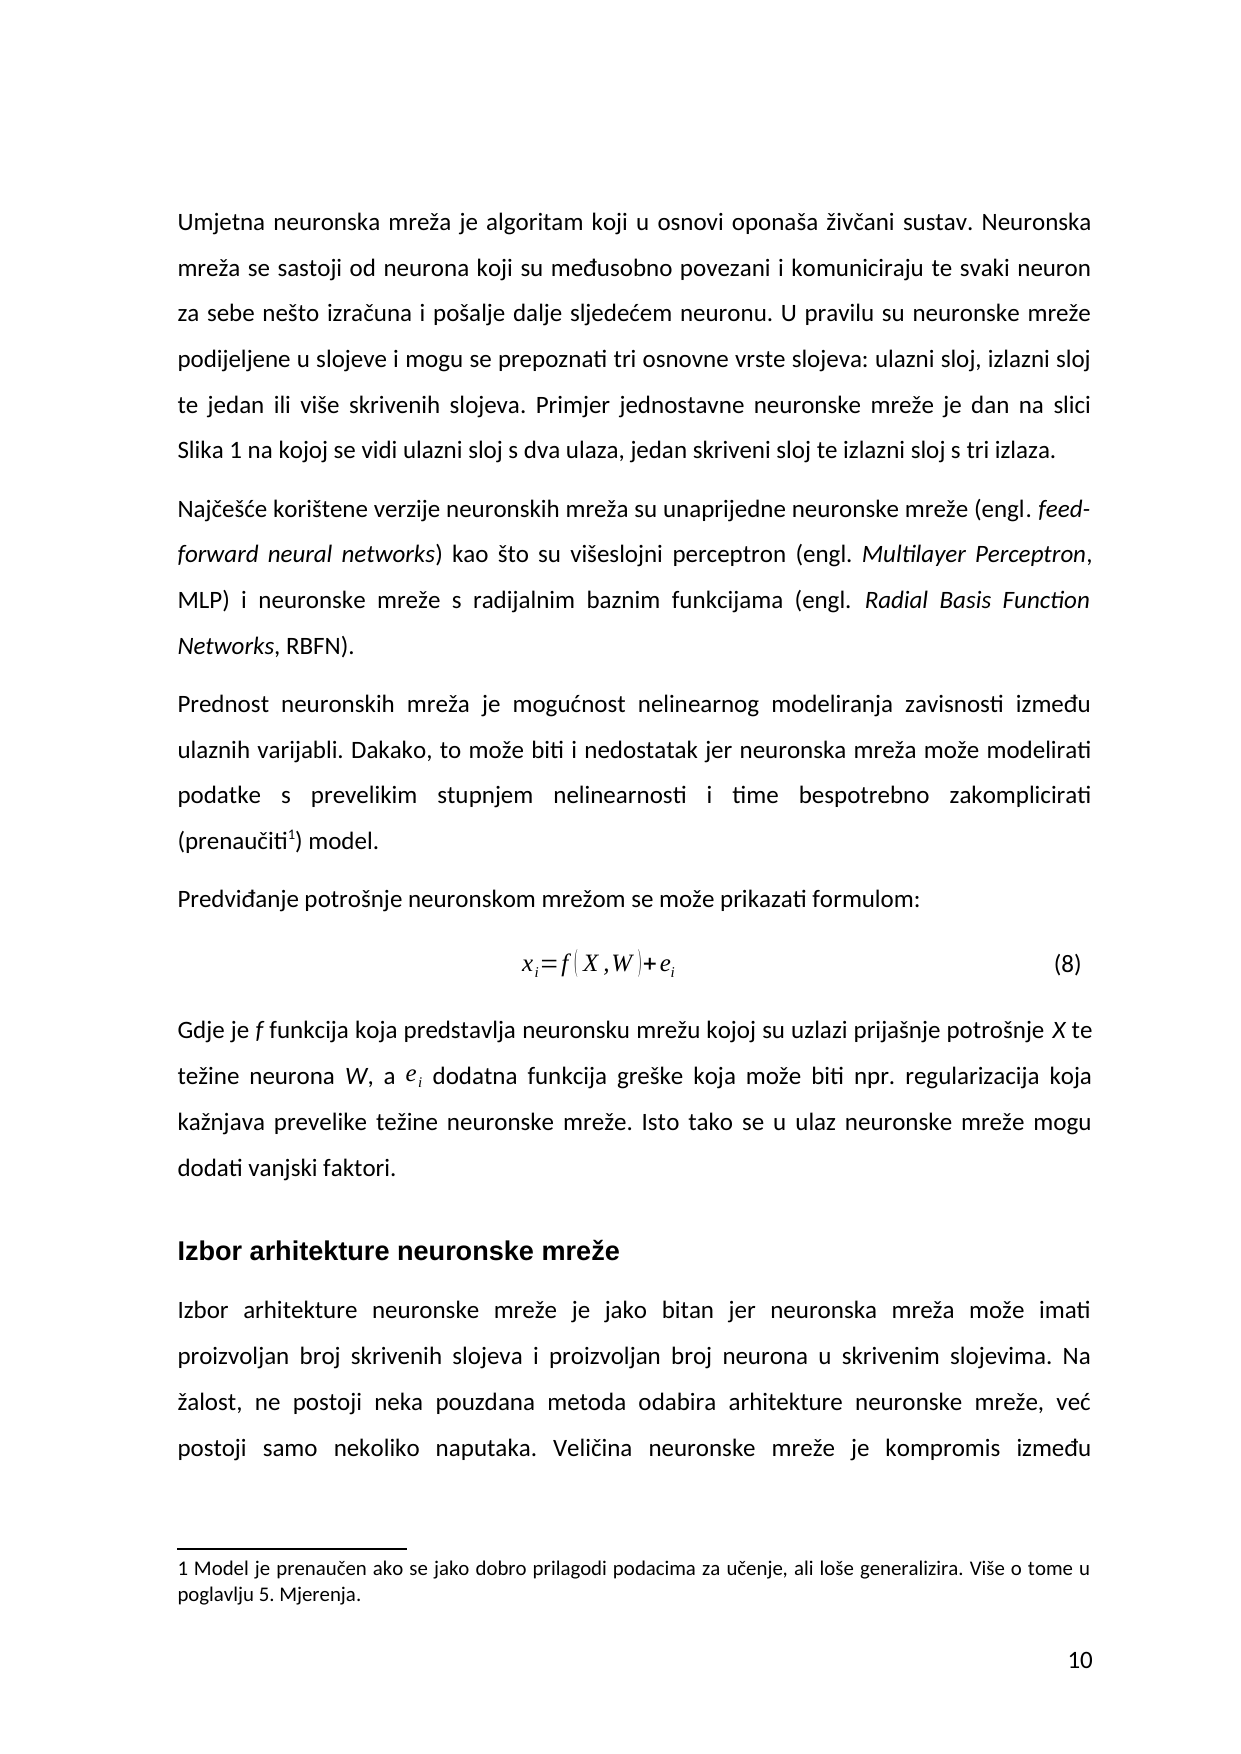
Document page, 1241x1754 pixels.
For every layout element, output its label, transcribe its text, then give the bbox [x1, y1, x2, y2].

text Najčešće korištene verzije neuronskih mreža su unaprijedne neuronske mreže (engl. feed-forward neural networks) kao što su višeslojni perceptron (engl. Multilayer Perceptron, MLP) i neuronske mreže s radijalnim baznim funkcijama (engl. Radial Basis Function Networks, RBFN). [177, 493, 1092, 661]
text Umjetna neuronska mreža je algoritam koji u osnovi oponaša živčani sustav. Neuronska mreža se sastoji od neurona koji su međusobno povezani i komuniciraju te svaki neuron za sebe nešto izračuna i pošalje dalje sljedećem neuronu. U pravilu su neuronske mreže podijeljene u slojeve i mogu se prepoznati tri osnovne vrste slojeva: ulazni sloj, izlazni sloj te jedan ili više skrivenih slojeva. Primjer jednostavne neuronske mreže je dan na slici 1 na kojoj se vidi ulazni sloj s dva ulaza, jedan skriveni sloj te izlazni sloj s tri izlaza. [177, 206, 1092, 465]
text Prednost neuronskih mreža je mogućnost nelinearnog modeliranja zavisnosti između ulaznih varijabli. Dakako, to može biti i nedostatak jer neuronska mreža može modelirati podatke s prevelikim stupnjem nelinearnosti i time bespotrebno zakomplicirati (prenaučiti) model. [177, 688, 1092, 856]
text Gdje je f funkcija koja predstavlja neuronsku mrežu kojoj su uzlazi prijašnje potrošnje X te težine neurona W, a dodatna funkcija greške koja može biti npr. regularizacija koja kažnjava prevelike težine neuronske mreže. Isto tako se u ulaz neuronske mreže mogu dodati vanjski faktori. [177, 1014, 1092, 1182]
text Izbor arhitekture neuronske mreže [177, 1235, 1092, 1266]
text Predviđanje potrošnje neuronskom mrežom se može prikazati formulom: [177, 884, 1092, 914]
table_header [177, 936, 1019, 1001]
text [177, 1294, 1092, 1462]
